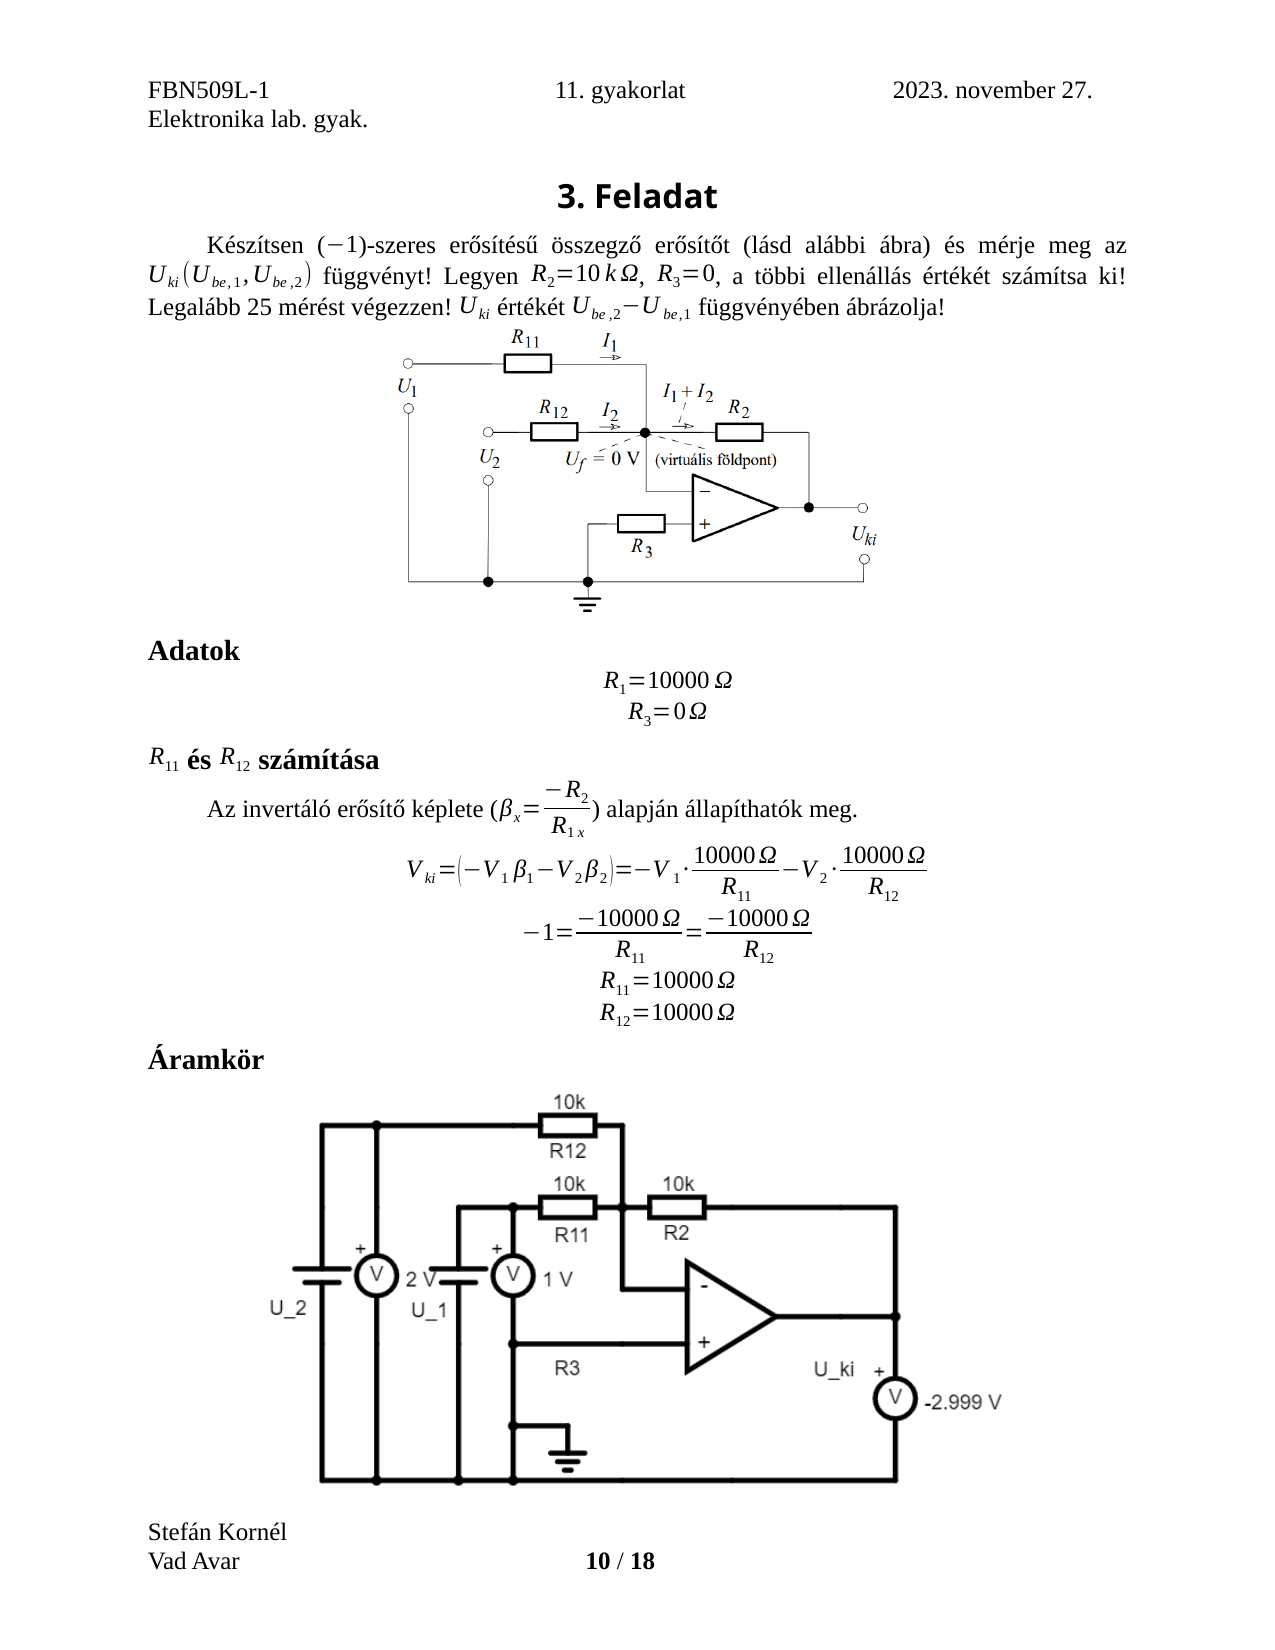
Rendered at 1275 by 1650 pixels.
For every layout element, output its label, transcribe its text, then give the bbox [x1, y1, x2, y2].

text Készítsen ()-szeres erősítésű összegző erősítőt (lásd alábbi ábra) és mérje meg az függvényt! Legyen , , a többi ellenállás értékét számítsa ki! Legalább 25 mérést végezzen! értékét függvényében ábrázolja! [148, 231, 1127, 323]
picture [257, 1075, 1018, 1497]
text Adatok [148, 633, 1127, 667]
text és számítása [148, 742, 1127, 775]
picture [392, 322, 883, 621]
text 3. Feladat [148, 173, 1127, 218]
text Áramkör [148, 1042, 1127, 1076]
text Az invertáló erősítő képlete () alapján állapíthatók meg. [148, 775, 1127, 842]
